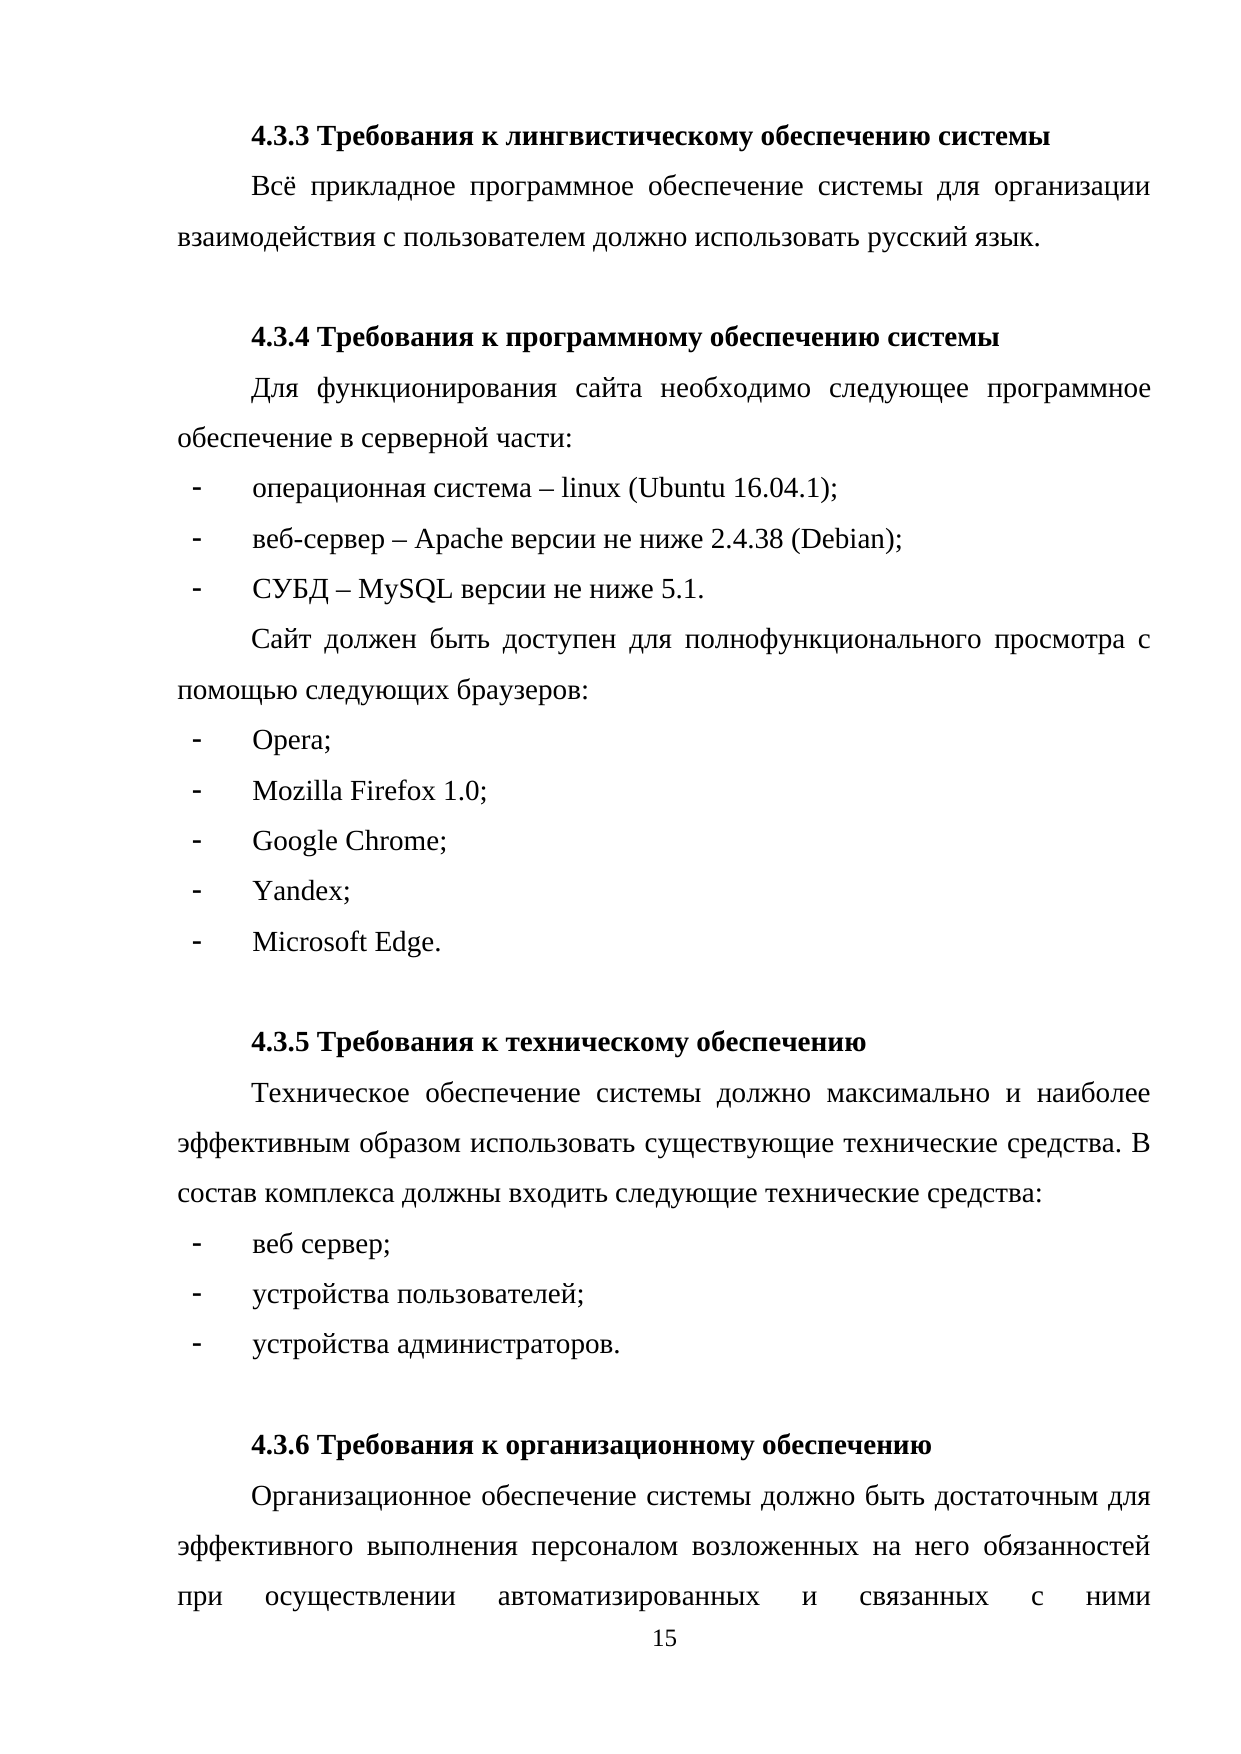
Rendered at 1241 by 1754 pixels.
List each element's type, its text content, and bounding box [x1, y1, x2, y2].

list СУБД – MySQL версии не ниже 5.1. [192, 571, 1152, 605]
subtitle 4.3.6 Требования к организационному обеспечению [251, 1427, 1152, 1461]
list Mozilla Firefox 1.0; [192, 773, 1152, 806]
list веб сервер; [192, 1226, 1152, 1259]
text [177, 1478, 1152, 1612]
list операционная система – linux (Ubuntu 16.04.1); [192, 470, 1152, 504]
list Opera; [192, 722, 1152, 756]
list устройства администраторов. [192, 1327, 1152, 1360]
subtitle 4.3.5 Требования к техническому обеспечению [251, 1024, 1152, 1058]
list веб-сервер – Apache версии не ниже 2.4.38 (Debian); [192, 521, 1152, 554]
text Всё прикладное программное обеспечение системы для организации взаимодействия с пользователем должно использовать русский язык. [177, 168, 1152, 252]
subtitle 4.3.4 Требования к программному обеспечению системы [251, 319, 1152, 353]
text Техническое обеспечение системы должно максимально и наиболее эффективным образом использовать существующие технические средства. В состав комплекса должны входить следующие технические средства: [177, 1075, 1152, 1209]
text Для функционирования сайта необходимо следующее программное обеспечение в серверной части: [177, 370, 1152, 453]
subtitle 4.3.3 Требования к лингвистическому обеспечению системы [251, 118, 1152, 152]
list Google Chrome; [192, 823, 1152, 857]
list Yandex; [192, 873, 1152, 907]
list устройства пользователей; [192, 1276, 1152, 1310]
list Microsoft Edge. [192, 924, 1152, 957]
text Сайт должен быть доступен для полнофункционального просмотра с помощью следующих браузеров: [177, 622, 1152, 705]
